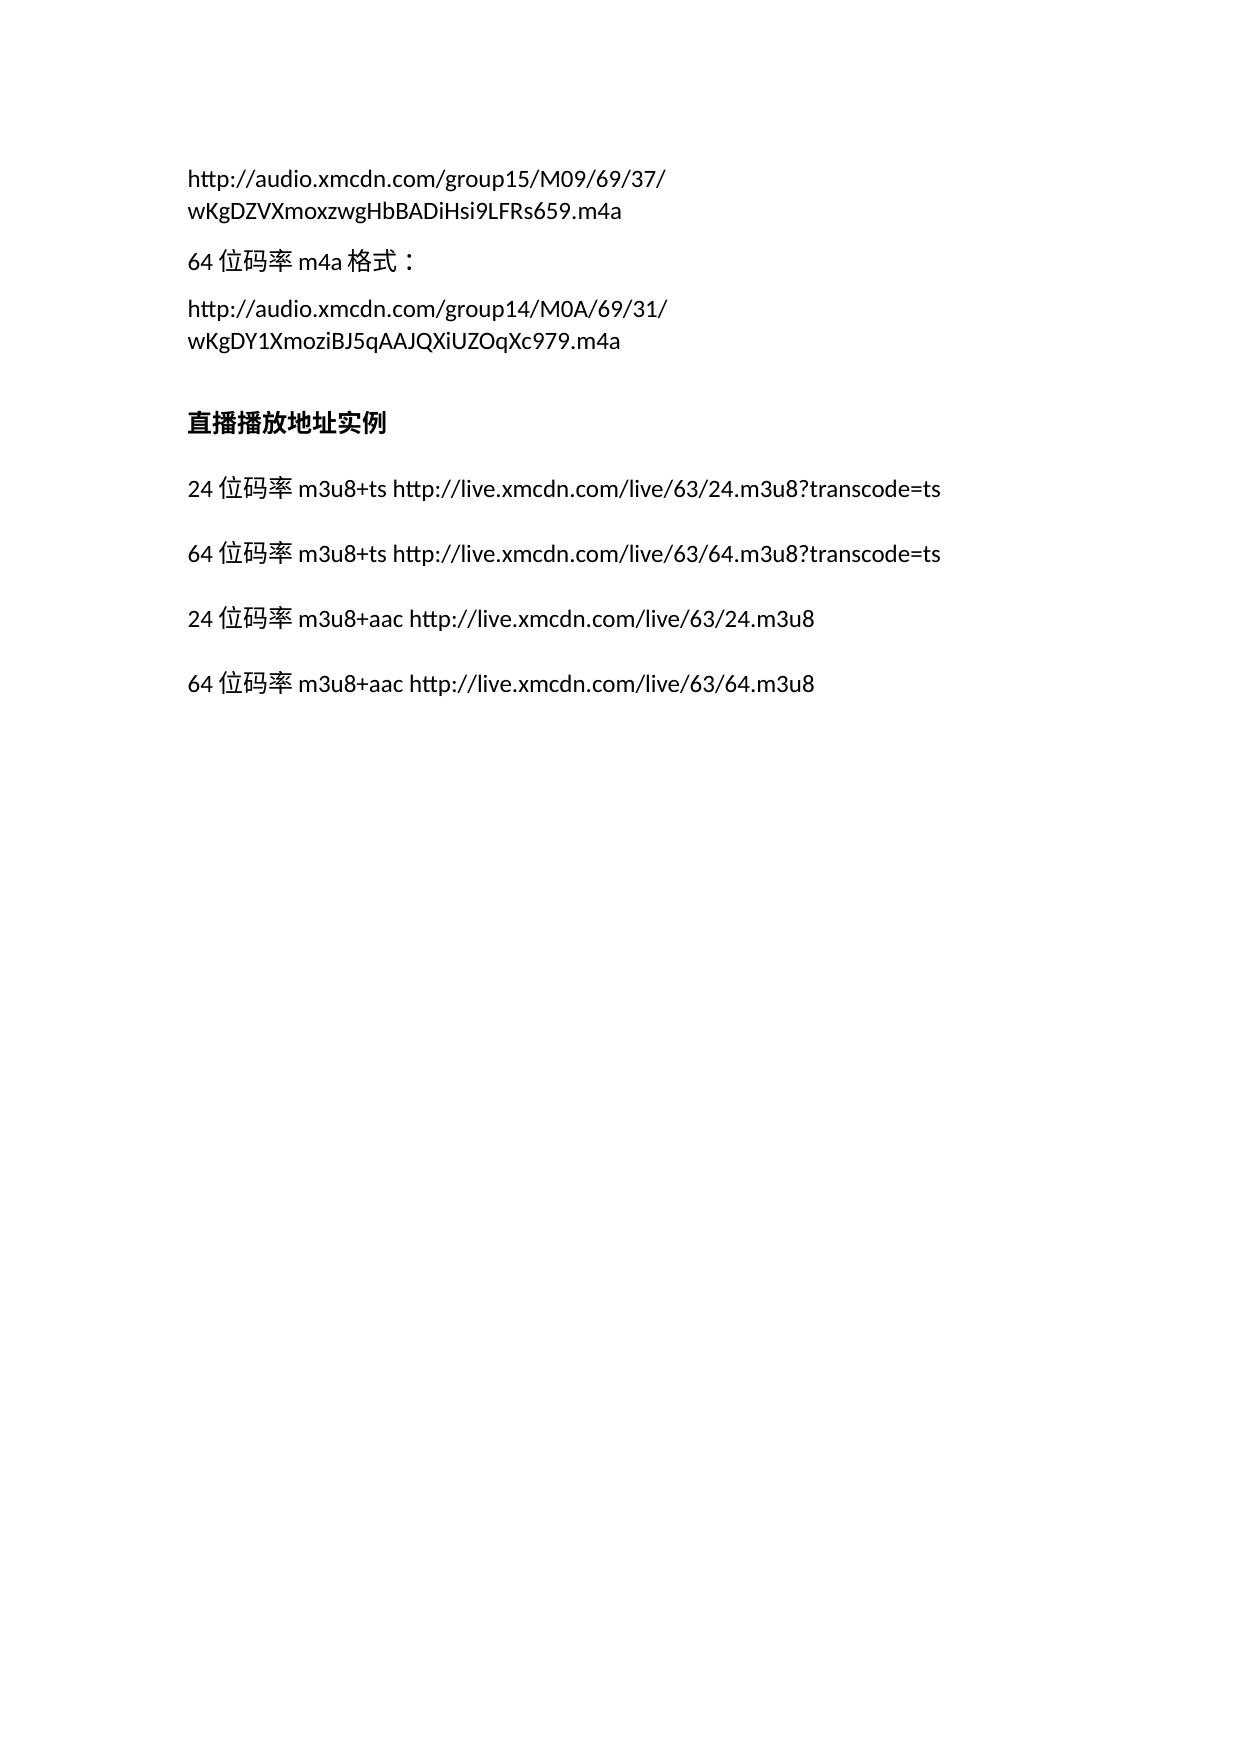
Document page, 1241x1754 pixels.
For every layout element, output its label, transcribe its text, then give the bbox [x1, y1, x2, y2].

text 24位码率m3u8+aac http://live.xmcdn.com/live/63/24.m3u8 [187, 584, 1053, 649]
text 直播播放地址实例 [187, 389, 1053, 454]
text 64位码率m3u8+aac http://live.xmcdn.com/live/63/64.m3u8 [187, 649, 1053, 714]
text http://audio.xmcdn.com/group14/M0A/69/31/wKgDY1XmoziBJ5qAAJQXiUZOqXc979.m4a [187, 292, 1053, 357]
text 24位码率m3u8+ts http://live.xmcdn.com/live/63/24.m3u8?transcode=ts [187, 454, 1053, 519]
text 64位码率m3u8+ts http://live.xmcdn.com/live/63/64.m3u8?transcode=ts [187, 519, 1053, 584]
text 64位码率m4a格式 ： [187, 227, 1053, 292]
text http://audio.xmcdn.com/group15/M09/69/37/wKgDZVXmoxzwgHbBADiHsi9LFRs659.m4a [187, 162, 1053, 227]
